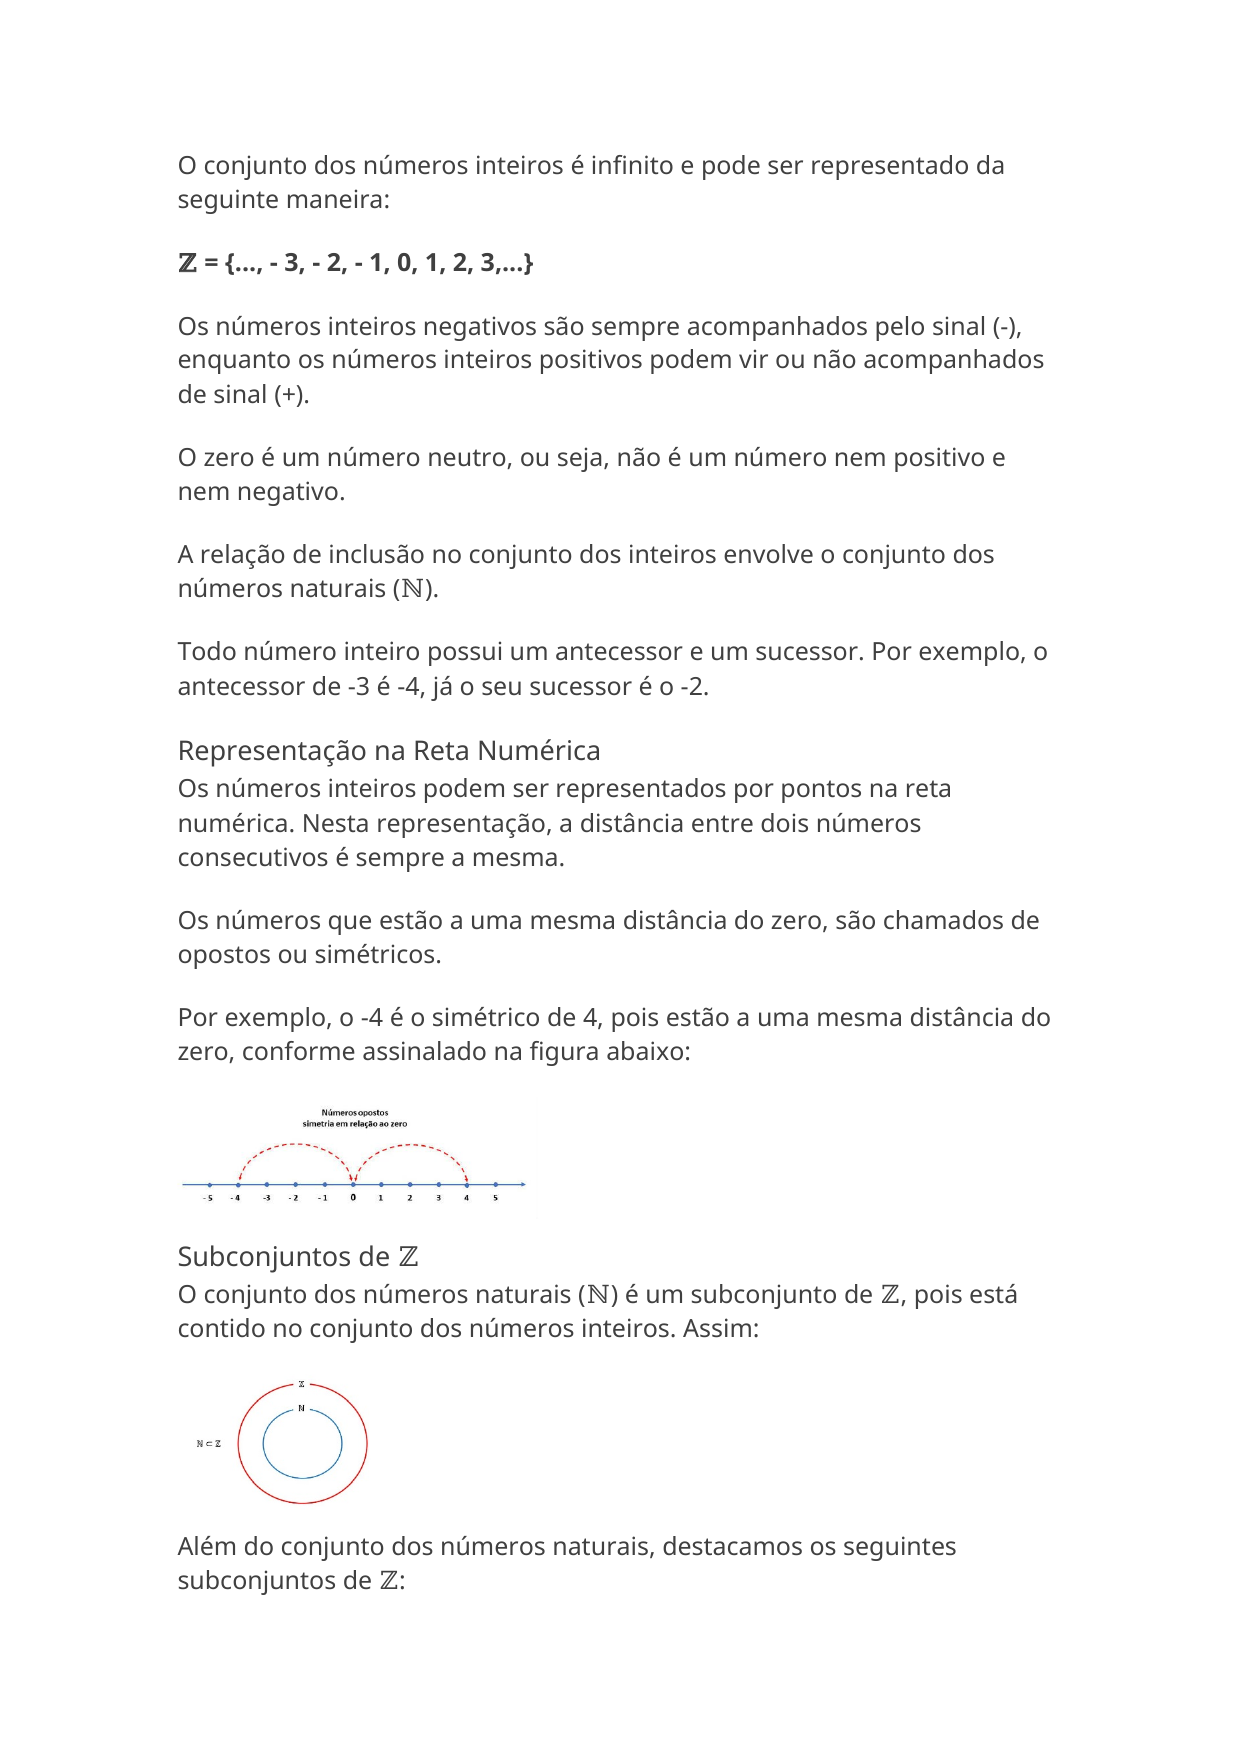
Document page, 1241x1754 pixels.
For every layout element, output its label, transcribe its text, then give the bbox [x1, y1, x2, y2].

subtitle Representação na Reta Numérica [177, 731, 1063, 768]
subtitle Subconjuntos de ℤ [177, 1237, 1063, 1274]
text ℤ = {..., - 3, - 2, - 1, 0, 1, 2, 3,...} [177, 245, 1063, 279]
text Além do conjunto dos números naturais, destacamos os seguintes subconjuntos de ℤ: [177, 1528, 1063, 1597]
text O zero é um número neutro, ou seja, não é um número nem positivo e nem negativo. [177, 439, 1063, 508]
text Os números inteiros podem ser representados por pontos na reta numérica. Nesta representação, a distância entre dois números consecutivos é sempre a mesma. [177, 771, 1063, 873]
text O conjunto dos números naturais (ℕ) é um subconjunto de ℤ, pois está contido no conjunto dos números inteiros. Assim: [177, 1277, 1063, 1345]
text Por exemplo, o -4 é o simétrico de 4, pois estão a uma mesma distância do zero, conforme assinalado na figura abaixo: [177, 1000, 1063, 1068]
text Todo número inteiro possui um antecessor e um sucessor. Por exemplo, o antecessor de -3 é -4, já o seu sucessor é o -2. [177, 634, 1063, 702]
picture [177, 1097, 539, 1219]
text A relação de inclusão no conjunto dos inteiros envolve o conjunto dos números naturais (ℕ). [177, 537, 1063, 605]
picture [177, 1374, 393, 1510]
text O conjunto dos números inteiros é infinito e pode ser representado da seguinte maneira: [177, 148, 1063, 216]
text Os números que estão a uma mesma distância do zero, são chamados de opostos ou simétricos. [177, 902, 1063, 971]
text Os números inteiros negativos são sempre acompanhados pelo sinal (-), enquanto os números inteiros positivos podem vir ou não acompanhados de sinal (+). [177, 308, 1063, 410]
